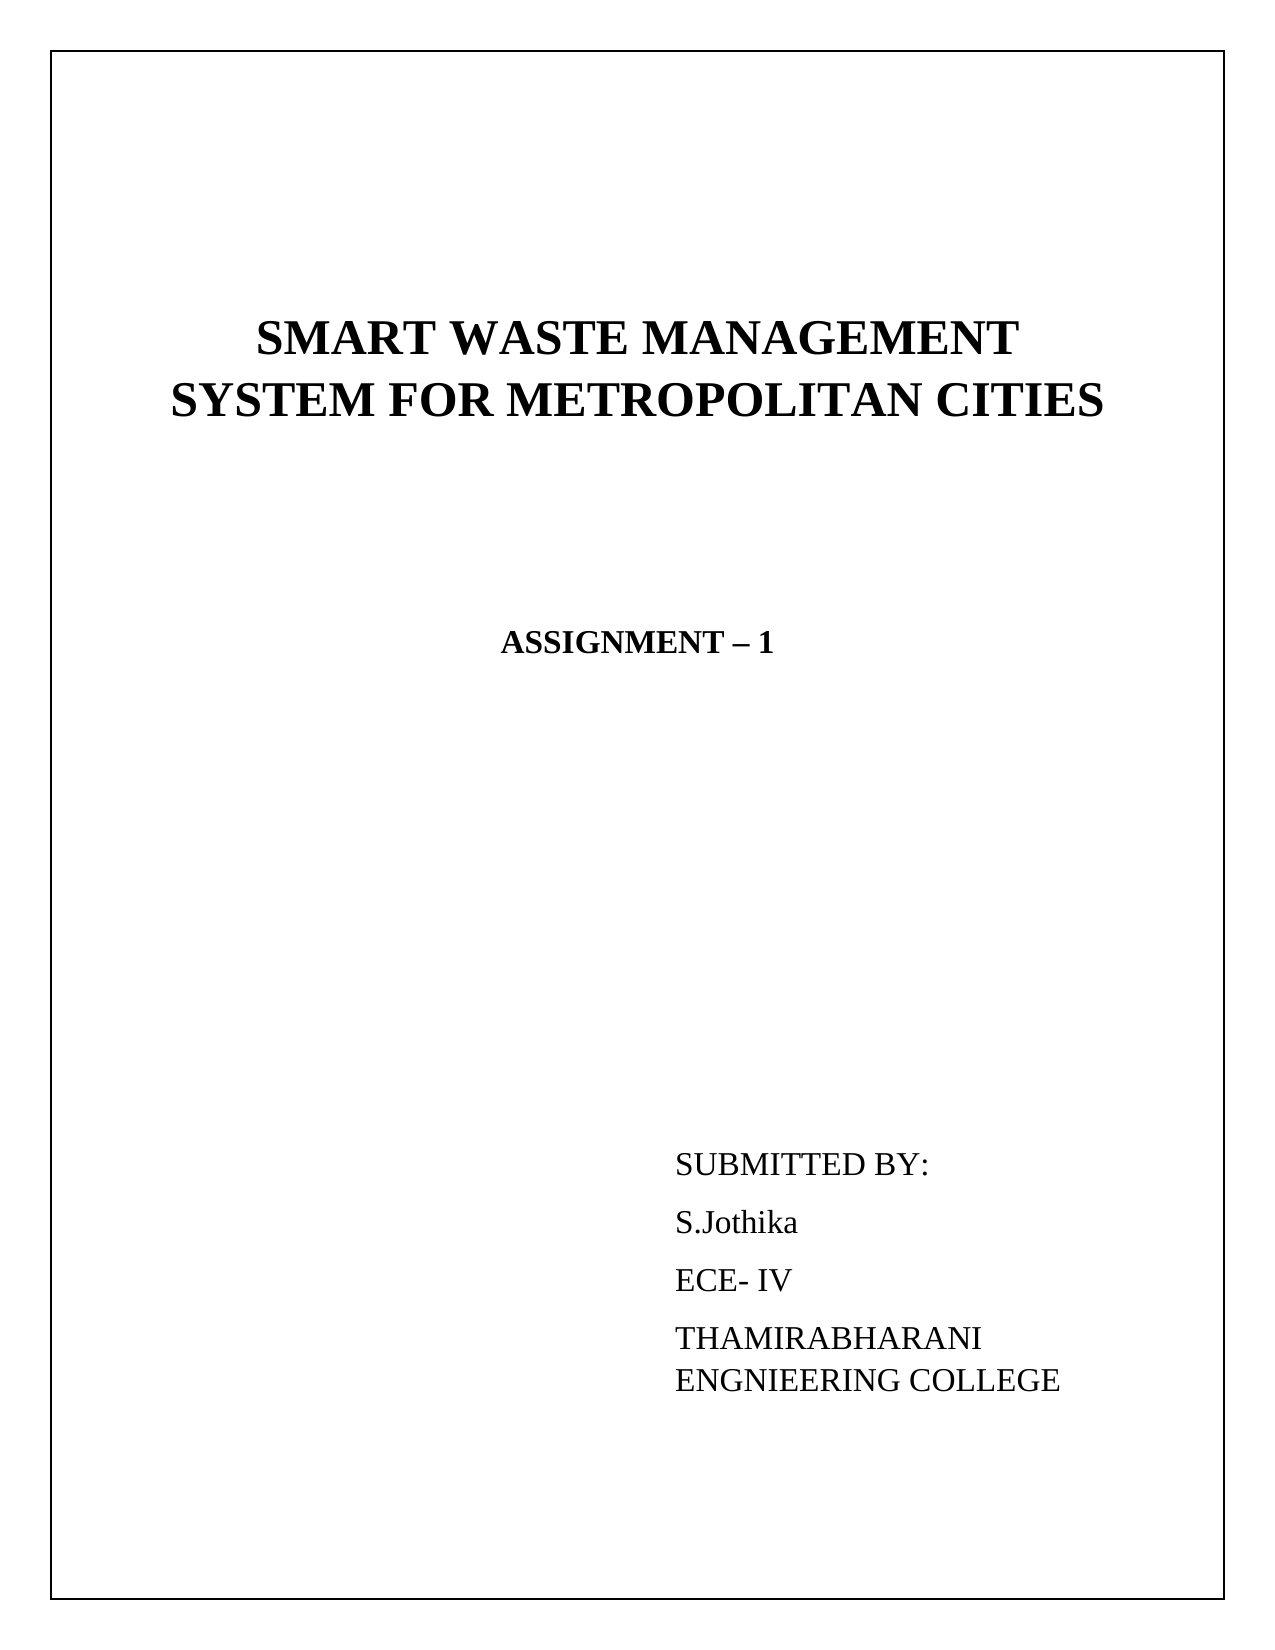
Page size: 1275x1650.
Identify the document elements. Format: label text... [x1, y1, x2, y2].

text S.Jothika [600, 1203, 1125, 1241]
text ASSIGNMENT – 1 [150, 622, 1125, 661]
text THAMIRABHARANI ENGNIEERING COLLEGE [675, 1319, 1125, 1398]
text SUBMITTED BY: [600, 1144, 1125, 1183]
text SMART WASTE MANAGEMENT SYSTEM FOR METROPOLITAN CITIES [150, 307, 1125, 427]
text ECE- IV [600, 1261, 1125, 1299]
